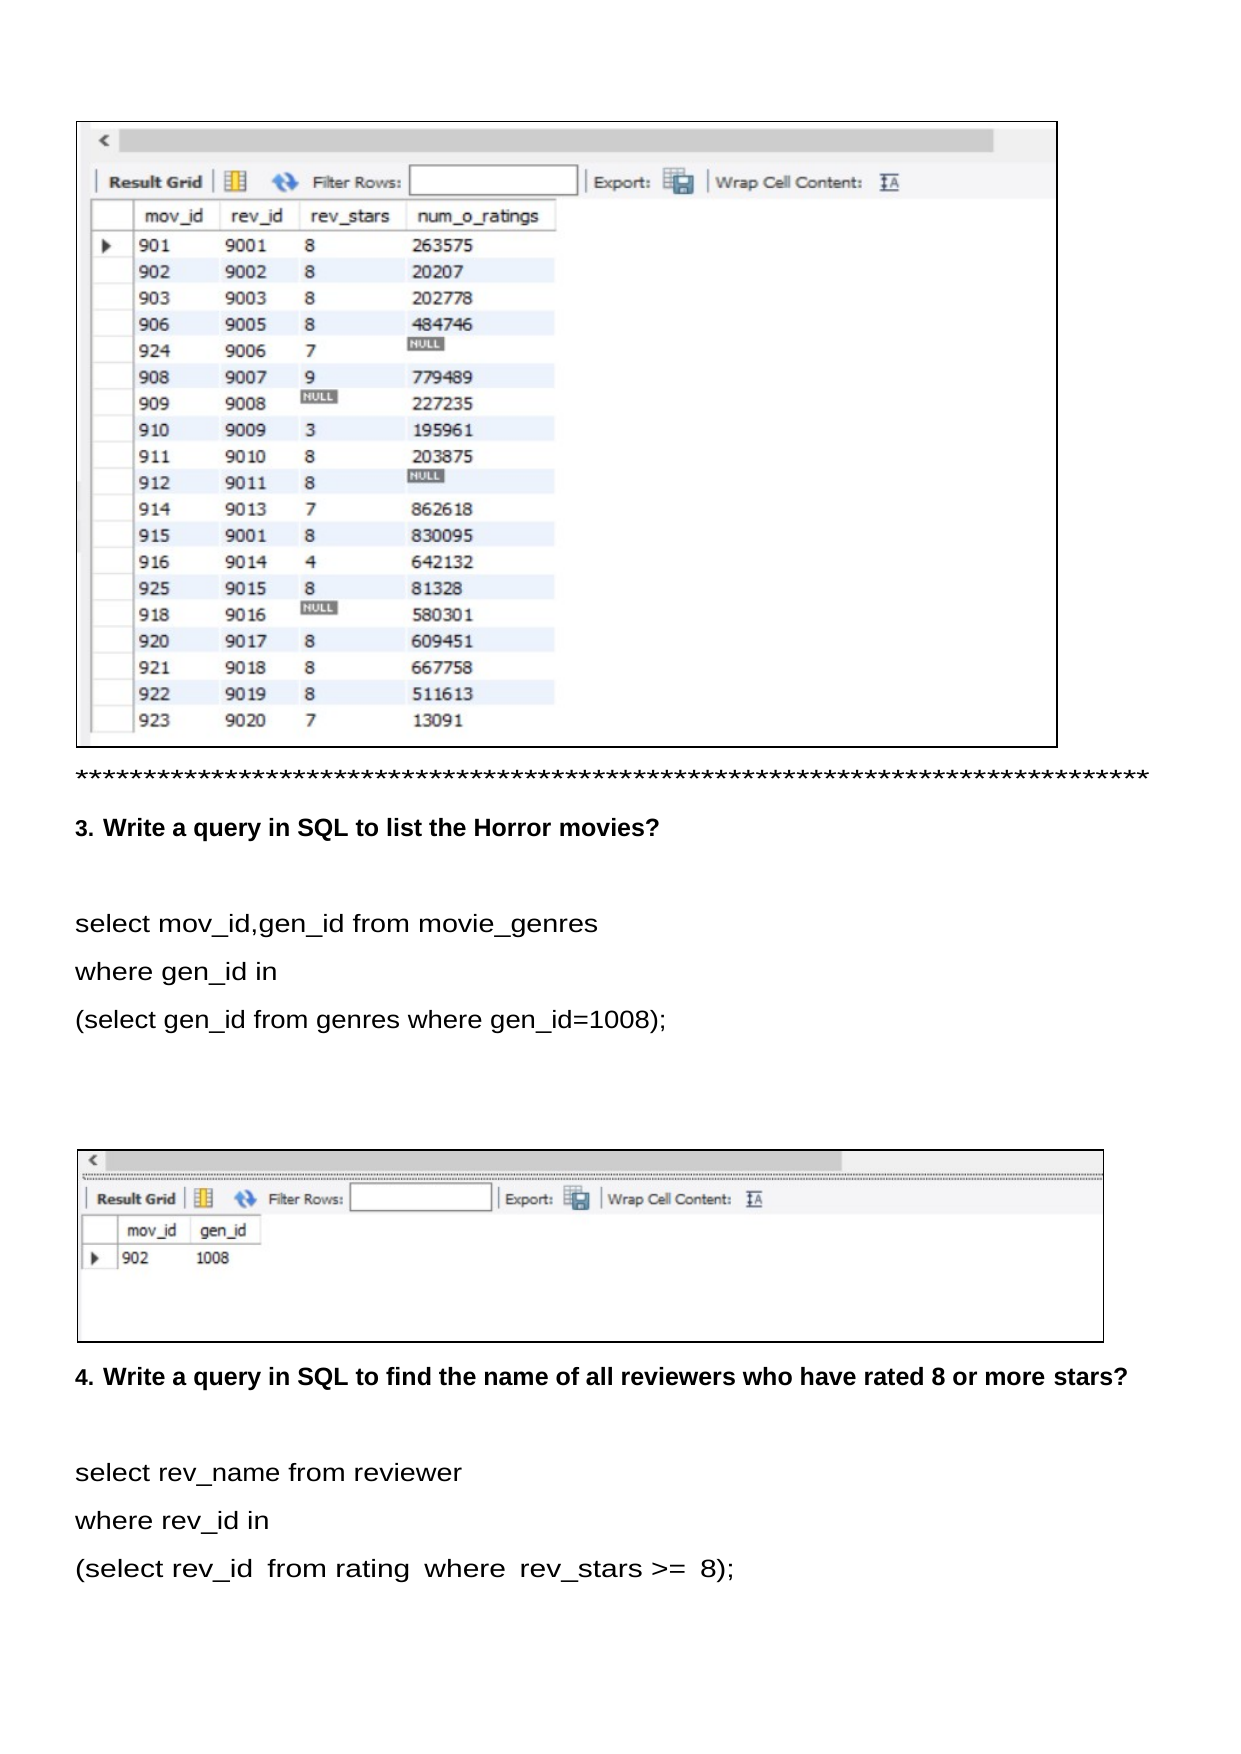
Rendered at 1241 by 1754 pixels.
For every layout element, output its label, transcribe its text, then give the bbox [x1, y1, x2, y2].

text (select gen_id from genres where gen_id=1008); [75, 1005, 1176, 1034]
picture [77, 122, 1056, 746]
text select rev_name from reviewer where rev_id in [75, 1458, 538, 1534]
text ******************************************************************************* [75, 764, 1176, 793]
text (select rev_id from rating where rev_stars >= 8); [75, 1554, 1176, 1583]
picture [78, 1151, 1103, 1341]
text select mov_id,gen_id from movie_genres where gen_id in [75, 909, 659, 986]
subtitle Write a query in SQL to list the Horror movies? [75, 813, 1176, 841]
